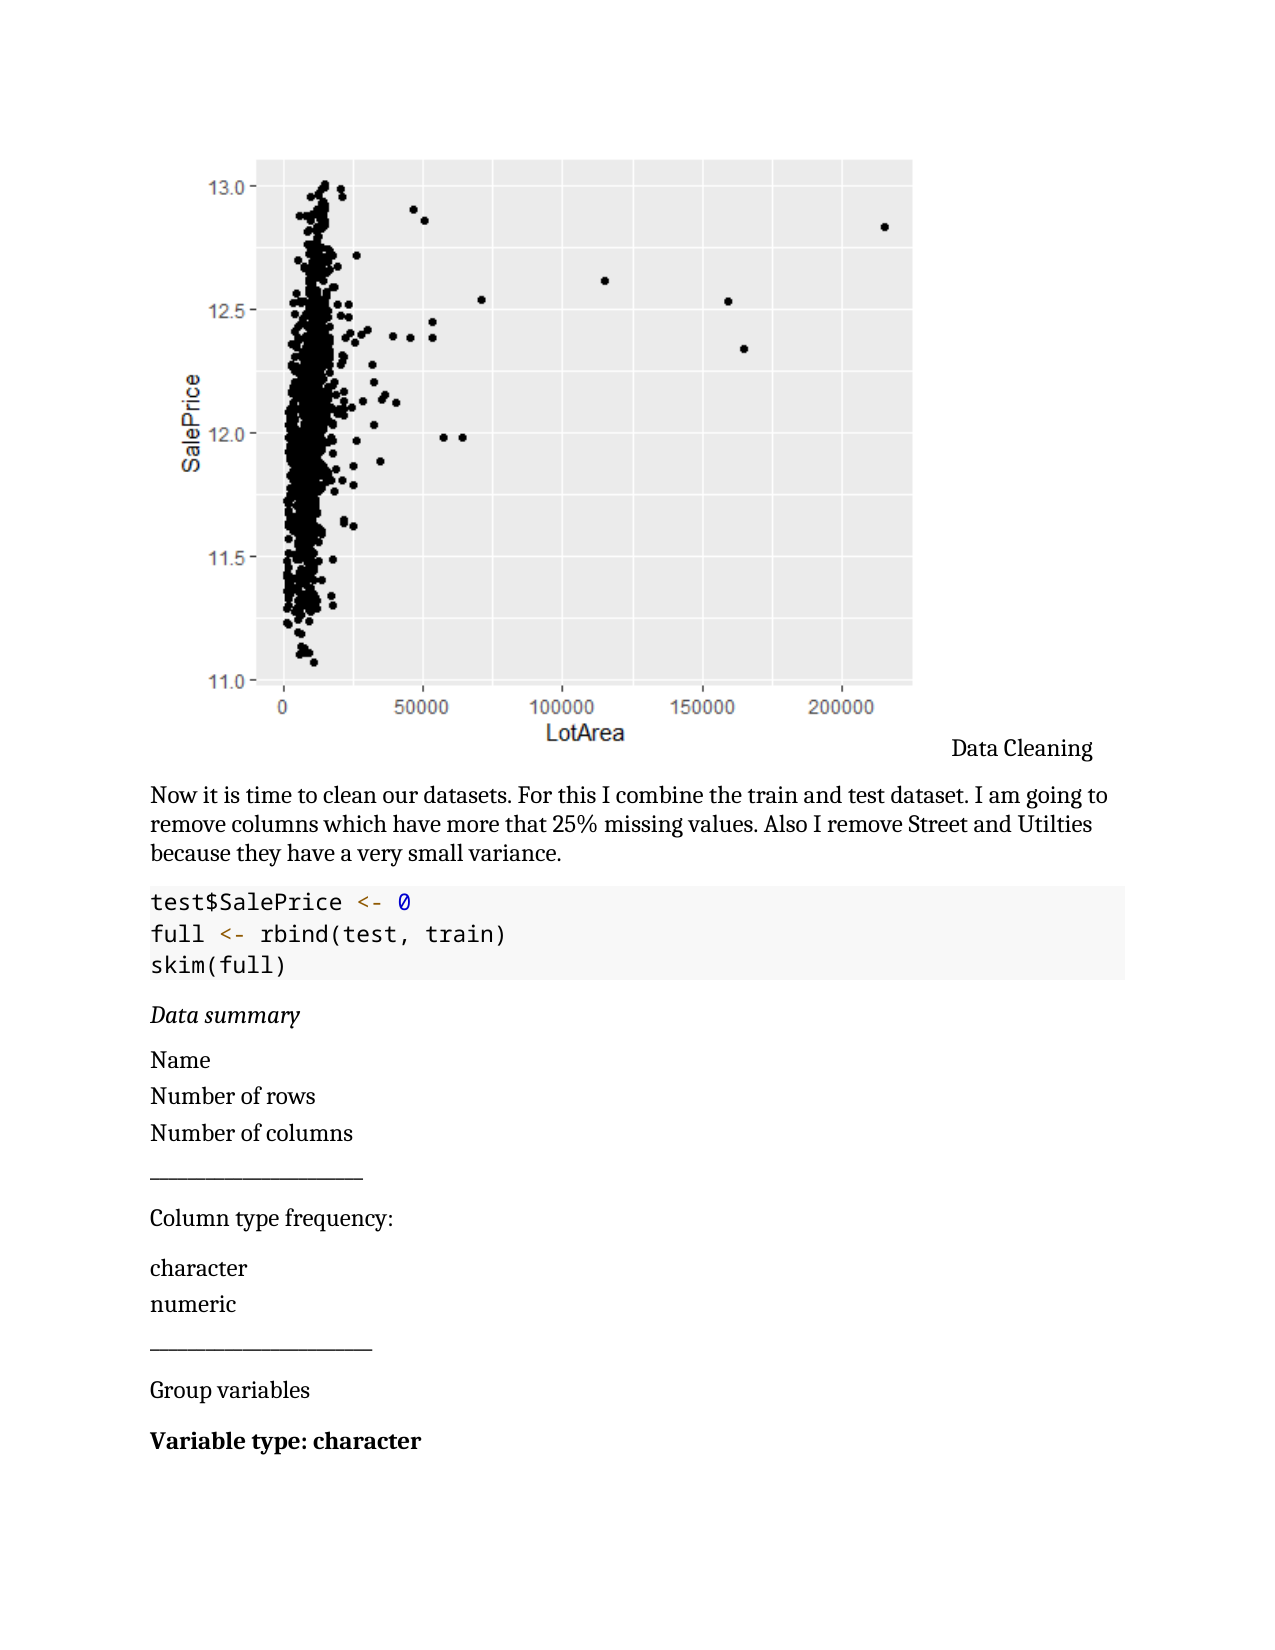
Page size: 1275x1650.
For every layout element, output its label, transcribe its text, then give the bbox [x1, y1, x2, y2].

table_cell ________________________ [139, 1323, 1275, 1372]
table_cell Group variables [139, 1372, 1275, 1408]
text Now it is time to clean our datasets. For this I combine the train and test dataset. I am going to remove columns which have more that 25% missing values. Also I remove Street and Utilties because they have a very small variance. [150, 781, 1125, 868]
table_header Name [139, 1042, 1275, 1078]
table_cell _______________________ [139, 1151, 1275, 1201]
text Variable type: character [150, 1427, 1125, 1456]
table_cell Column type frequency: [139, 1201, 1275, 1250]
table_cell character [139, 1250, 1275, 1286]
picture [168, 150, 927, 757]
text test$SalePrice <- 0 full <- rbind(test, train) skim(full) [287, 886, 1125, 980]
text Data summary [150, 1001, 1125, 1030]
table_cell Number of rows [139, 1079, 1275, 1115]
table_cell numeric [139, 1286, 1275, 1323]
table_cell Number of columns [139, 1115, 1275, 1151]
